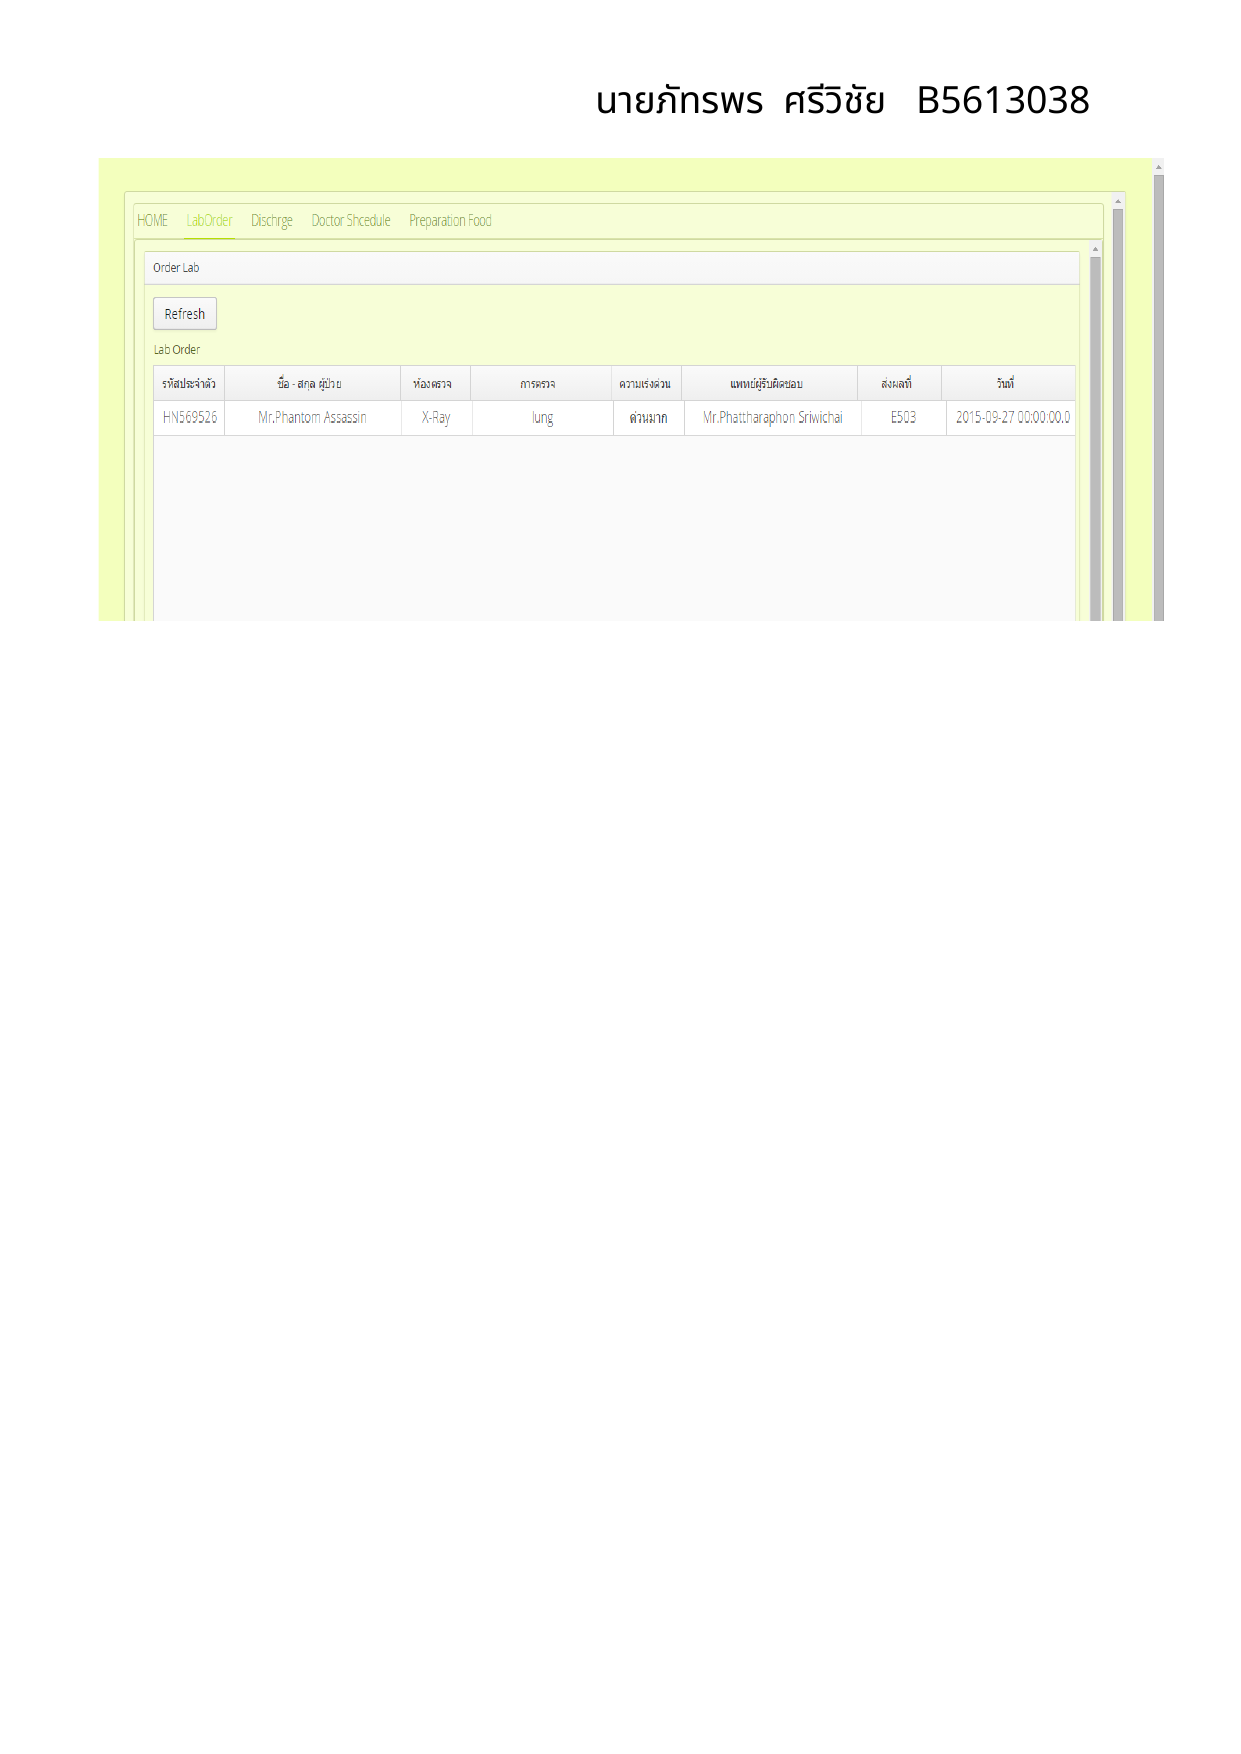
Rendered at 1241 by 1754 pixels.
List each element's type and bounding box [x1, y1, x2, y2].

picture [98, 158, 1164, 621]
